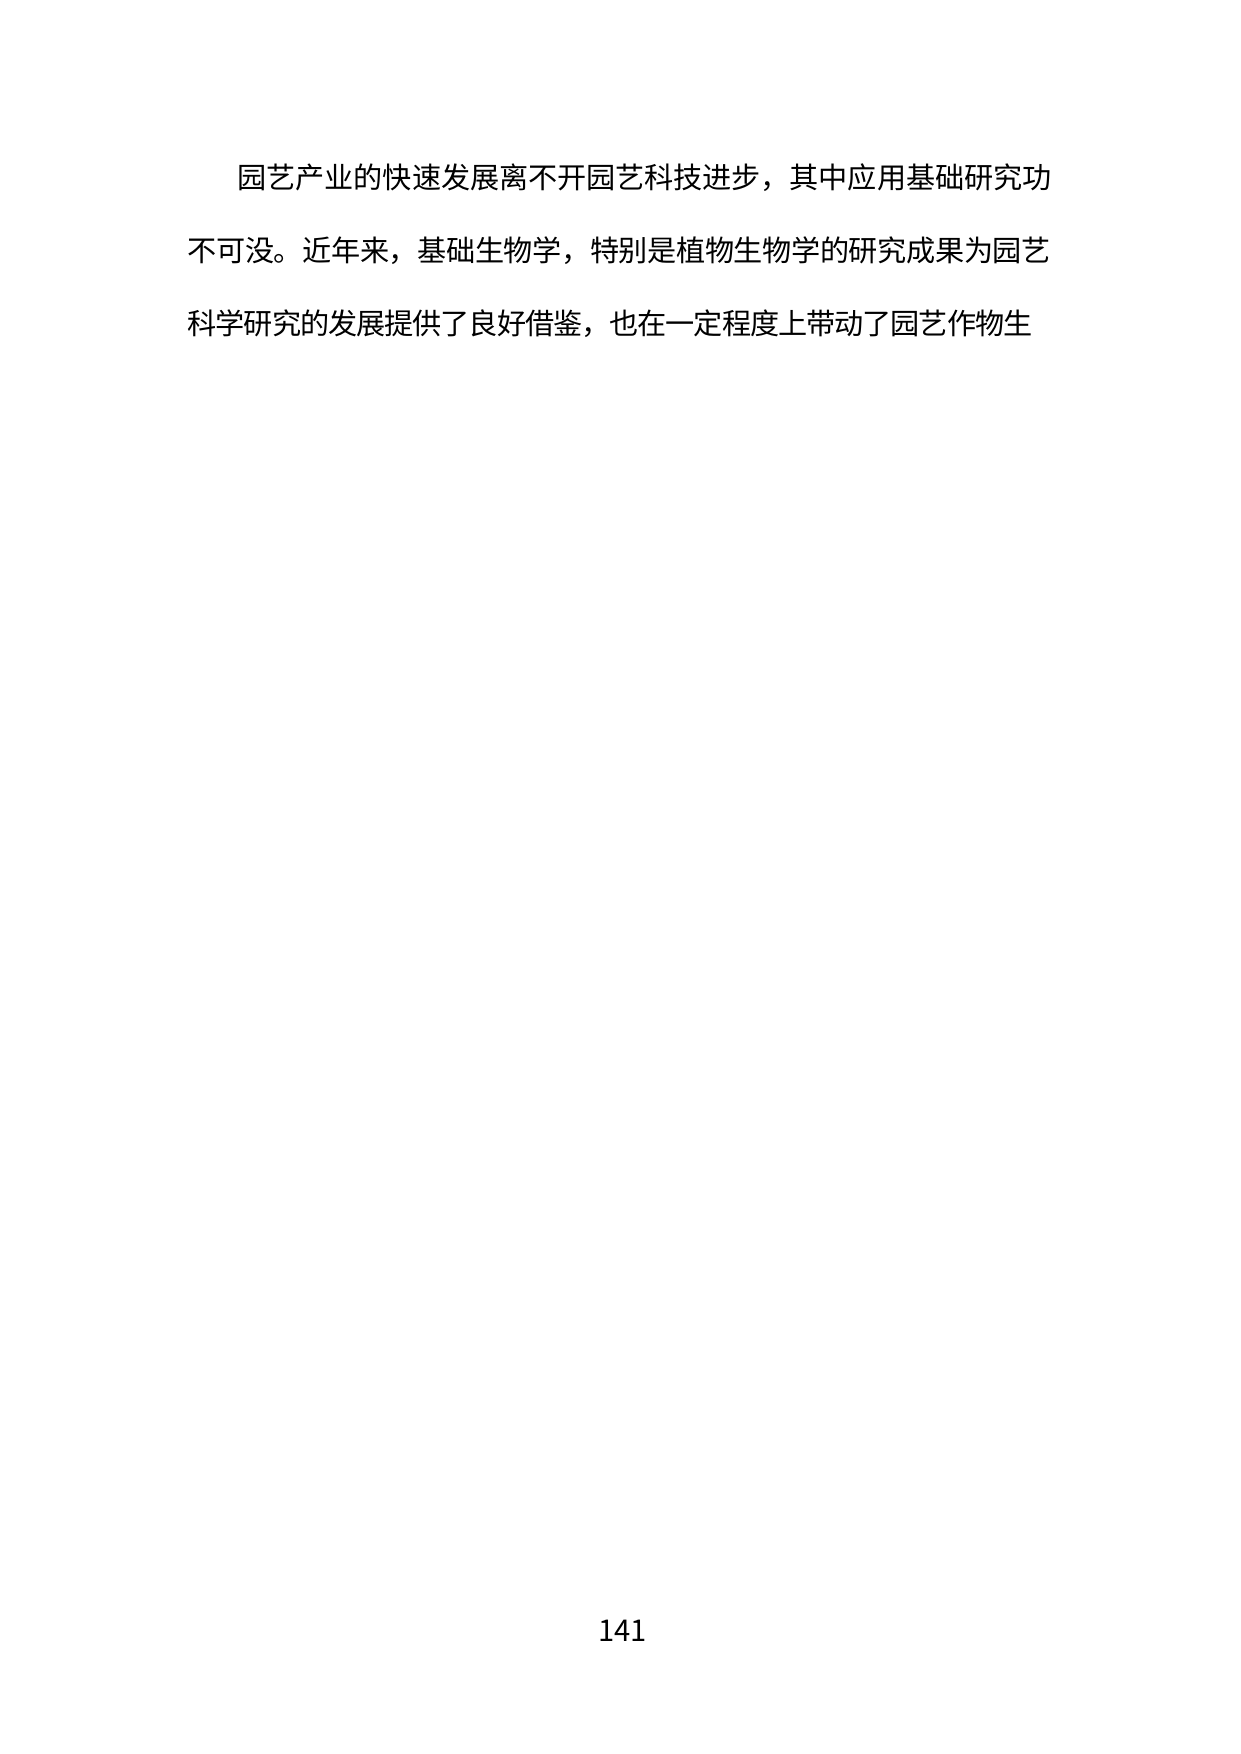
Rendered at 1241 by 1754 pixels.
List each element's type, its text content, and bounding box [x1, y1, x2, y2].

text 园艺产业的快速发展离不开园艺科技进步，其中应用基础研究功不可没。近年来，基础生物学，特别是植物生物学的研究成果为园艺科学研究的发展提供了良好借鉴，也在一定程度上带动了园艺作物生 [187, 154, 1053, 343]
